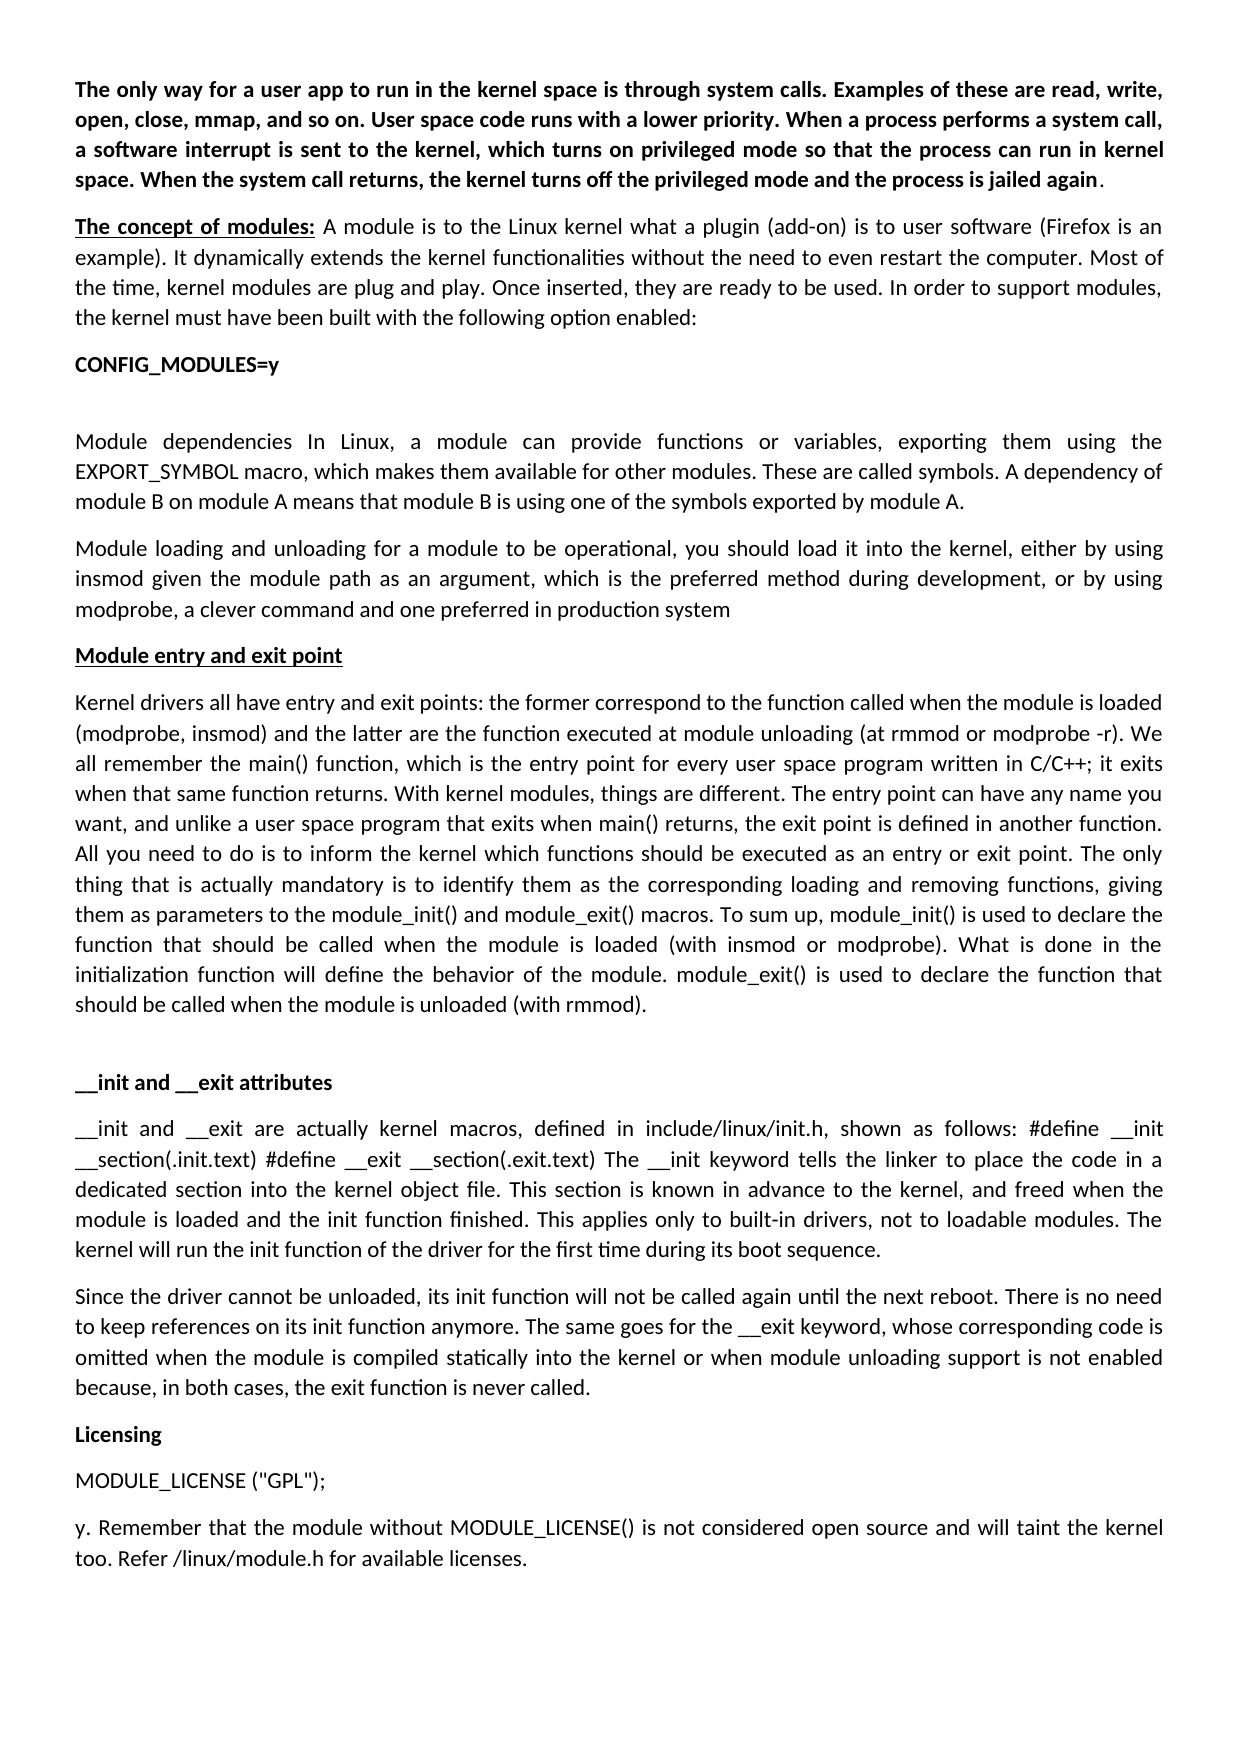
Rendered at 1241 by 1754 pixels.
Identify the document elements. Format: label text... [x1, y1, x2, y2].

text Module loading and unloading for a module to be operational, you should load it into the kernel, either by using insmod given the module path as an argument, which is the preferred method during development, or by using modprobe, a clever command and one preferred in production system [75, 534, 1165, 623]
text y. Remember that the module without MODULE_LICENSE() is not considered open source and will taint the kernel too. Refer /linux/module.h for available licenses. [75, 1513, 1165, 1572]
text __init and __exit are actually kernel macros, defined in include/linux/init.h, shown as follows: #define __init __section(.init.text) #define __exit __section(.exit.text) The __init keyword tells the linker to place the code in a dedicated section into the kernel object file. This section is known in advance to the kernel, and freed when the module is loaded and the init function finished. This applies only to built-in drivers, not to loadable modules. The kernel will run the init function of the driver for the first time during its boot sequence. [75, 1114, 1165, 1263]
text The concept of modules: A module is to the Linux kernel what a plugin (add-on) is to user software (Firefox is an example). It dynamically extends the kernel functionalities without the need to even restart the computer. Most of the time, kernel modules are plug and play. Once inserted, they are ready to be used. In order to support modules, the kernel must have been built with the following option enabled: [75, 212, 1165, 331]
text MODULE_LICENSE ("GPL"); [75, 1467, 1165, 1495]
text __init and __exit attributes [75, 1037, 1165, 1096]
text CONFIG_MODULES=y [75, 350, 1165, 378]
text Module dependencies In Linux, a module can provide functions or variables, exporting them using the EXPORT_SYMBOL macro, which makes them available for other modules. These are called symbols. A dependency of module B on module A means that module B is using one of the symbols exported by module A. [75, 397, 1165, 516]
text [75, 75, 1165, 194]
text Since the driver cannot be unloaded, its init function will not be called again until the next reboot. There is no need to keep references on its init function anymore. The same goes for the __exit keyword, whose corresponding code is omitted when the module is compiled statically into the kernel or when module unloading support is not enabled because, in both cases, the exit function is never called. [75, 1282, 1165, 1401]
text Kernel drivers all have entry and exit points: the former correspond to the function called when the module is loaded (modprobe, insmod) and the latter are the function executed at module unloading (at rmmod or modprobe -r). We all remember the main() function, which is the entry point for every user space program written in C/C++; it exits when that same function returns. With kernel modules, things are different. The entry point can have any name you want, and unlike a user space program that exits when main() returns, the exit point is defined in another function. All you need to do is to inform the kernel which functions should be executed as an entry or exit point. The only thing that is actually mandatory is to identify them as the corresponding loading and removing functions, giving them as parameters to the module_init() and module_exit() macros. To sum up, module_init() is used to declare the function that should be called when the module is loaded (with insmod or modprobe). What is done in the initialization function will define the behavior of the module. module_exit() is used to declare the function that should be called when the module is unloaded (with rmmod). [75, 688, 1165, 1019]
text Module entry and exit point [75, 642, 1165, 670]
text Licensing [75, 1420, 1165, 1448]
